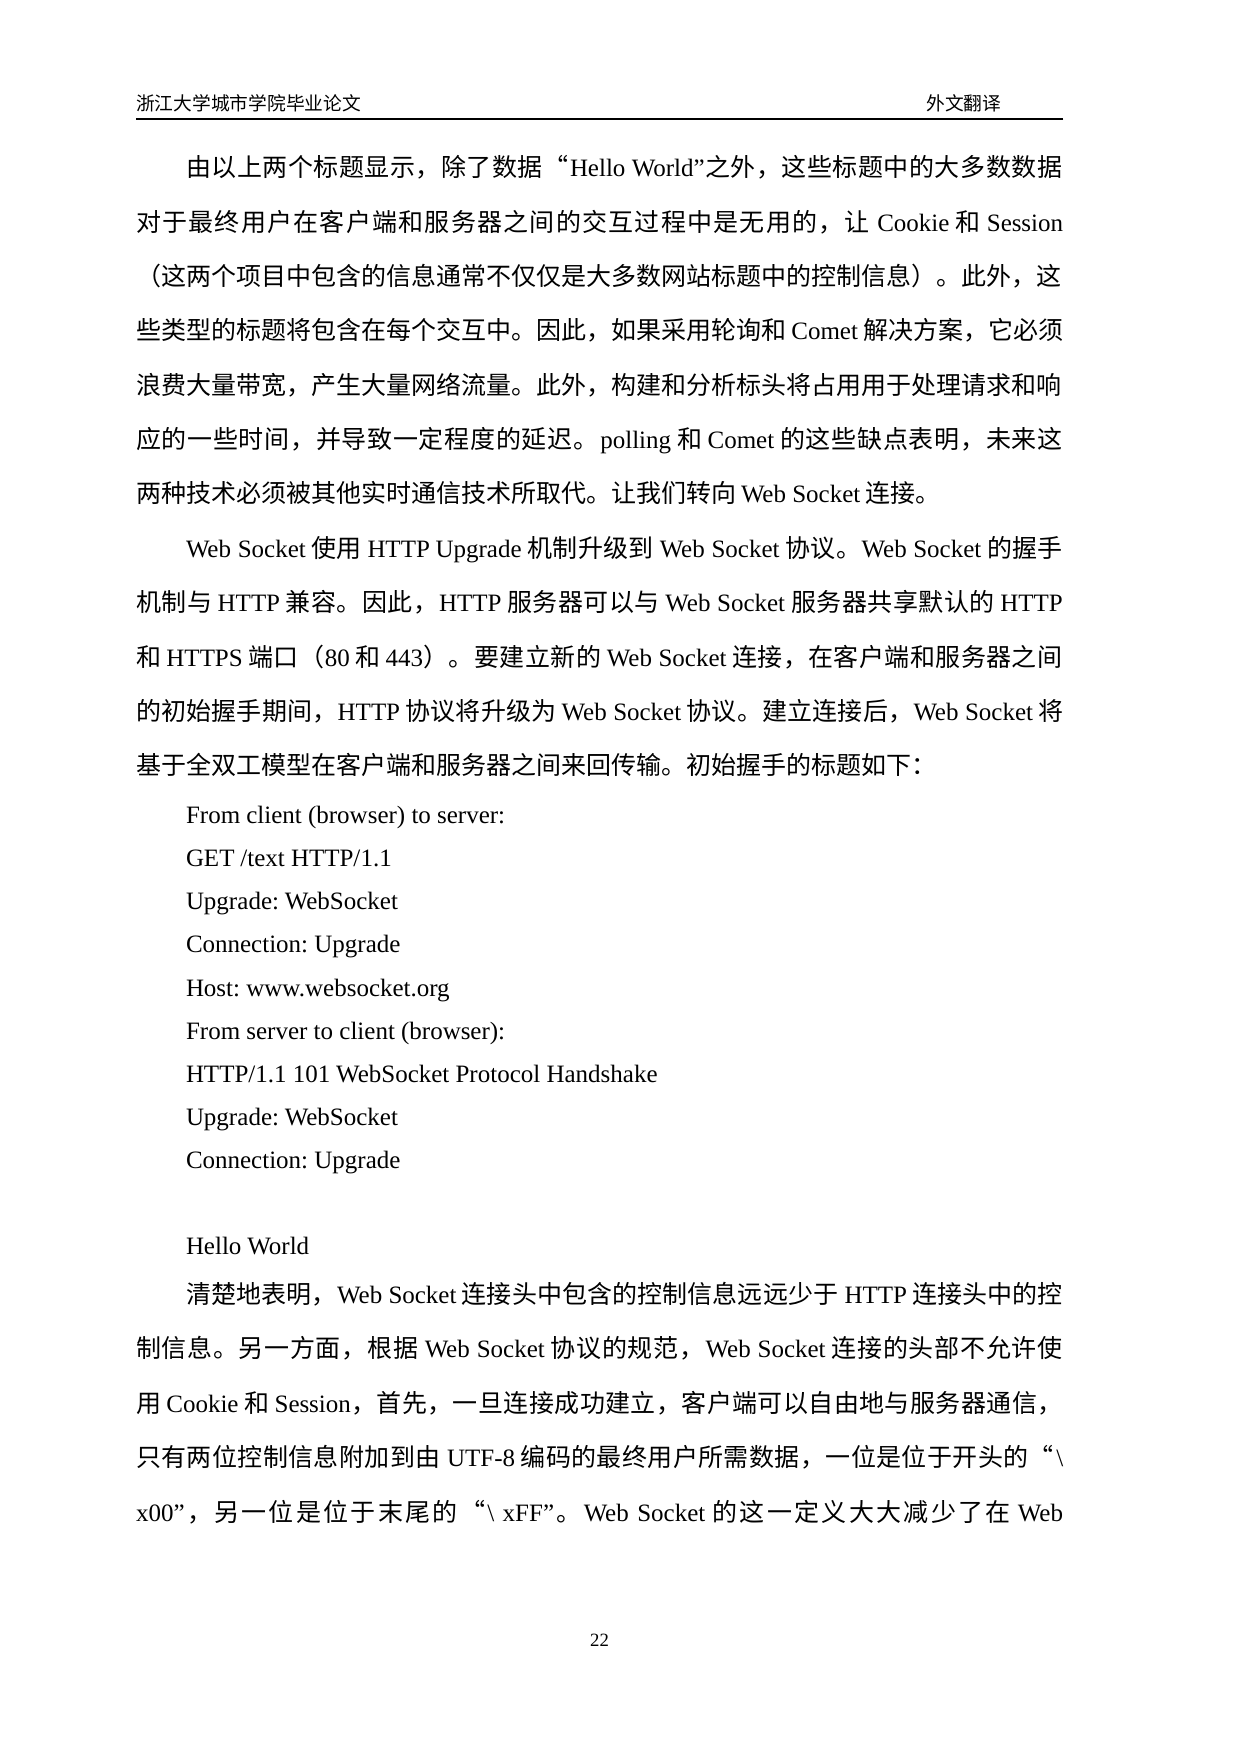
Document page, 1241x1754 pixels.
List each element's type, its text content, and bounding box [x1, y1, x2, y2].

text From client (browser) to server: [136, 800, 1063, 829]
text Connection: Upgrade [136, 929, 1063, 958]
text GET /text HTTP/1.1 [136, 843, 1063, 872]
text HTTP/1.1 101 WebSocket Protocol Handshake [136, 1059, 1063, 1088]
text Upgrade: WebSocket [136, 1102, 1063, 1131]
text Hello World [136, 1231, 1063, 1260]
text Connection: Upgrade [136, 1145, 1063, 1174]
text 由以上两个标题显示，除了数据“Hello World”之外，这些标题中的大多数数据对于最终用户在客户端和服务器之间的交互过程中是无用的，让Cookie和Session（这两个项目中包含的信息通常不仅仅是大多数网站标题中的控制信息）。此外，这些类型的标题将包含在每个交互中。因此，如果采用轮询和Comet解决方案，它必须浪费大量带宽，产生大量网络流量。此外，构建和分析标头将占用用于处理请求和响应的一些时间，并导致一定程度的延迟。polling和Comet的这些缺点表明，未来这两种技术必须被其他实时通信技术所取代。让我们转向Web Socket连接。 [136, 148, 1063, 510]
text Upgrade: WebSocket [136, 886, 1063, 915]
text From server to client (browser): [136, 1016, 1063, 1044]
text Web Socket使用HTTP Upgrade机制升级到Web Socket协议。Web Socket的握手机制与HTTP兼容。因此，HTTP服务器可以与Web Socket服务器共享默认的HTTP和HTTPS端口（80和443）。要建立新的Web Socket连接，在客户端和服务器之间的初始握手期间，HTTP协议将升级为Web Socket协议。建立连接后，Web Socket将基于全双工模型在客户端和服务器之间来回传输。初始握手的标题如下： [136, 528, 1063, 782]
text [136, 1274, 1063, 1528]
text Host: www.websocket.org [136, 973, 1063, 1001]
